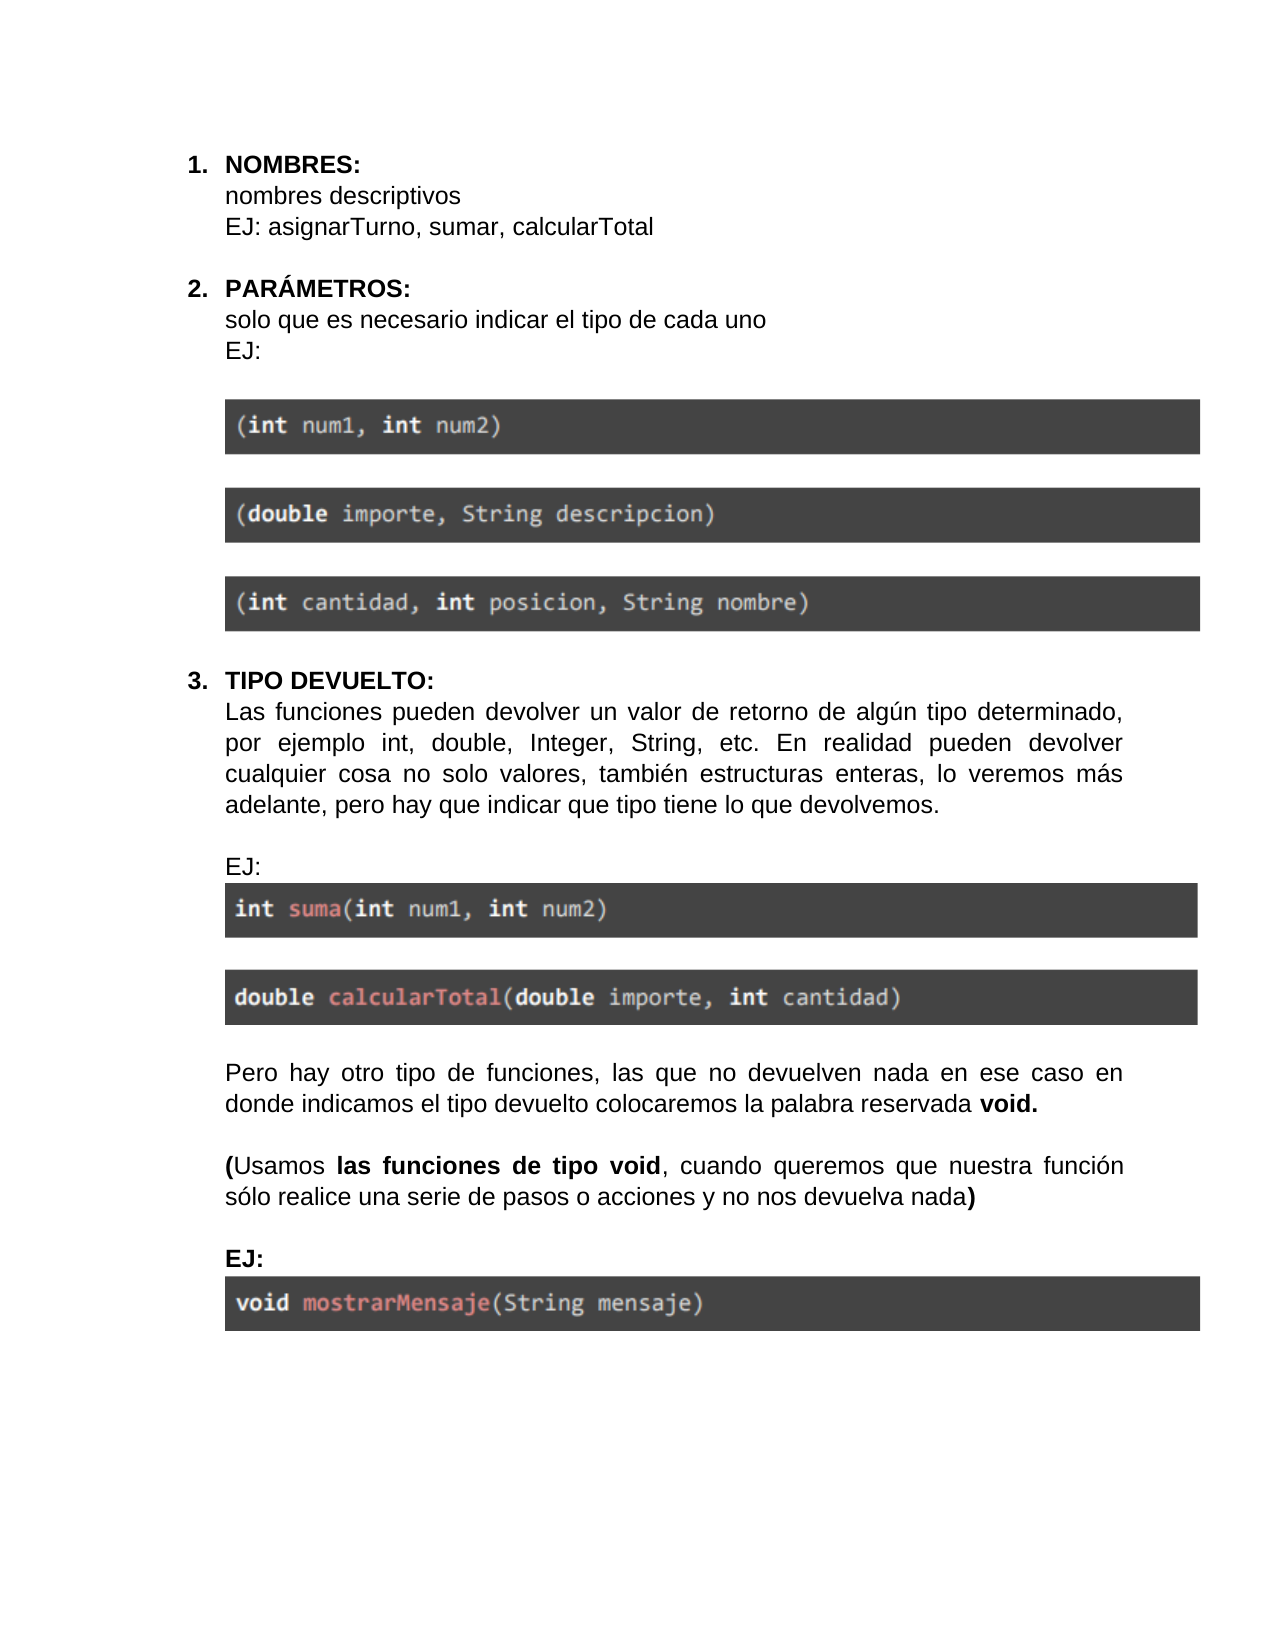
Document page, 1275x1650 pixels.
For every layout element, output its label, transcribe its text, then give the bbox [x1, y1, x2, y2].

picture [225, 398, 1200, 633]
picture [225, 1275, 1200, 1331]
list Las funciones pueden devolver un valor de retorno de algún tipo determinado, por ejemplo int, double, Integer, String, etc. En realidad pueden devolver cualquier cosa no solo valores, también estructuras enteras, lo veremos más adelante, pero hay que indicar que tipo tiene lo que devolvemos. [225, 697, 1125, 819]
list TIPO DEVUELTO: [187, 666, 1125, 695]
list EJ: [225, 336, 1125, 365]
list nombres descriptivos [225, 181, 1125, 210]
list solo que es necesario indicar el tipo de cada uno [225, 305, 1125, 334]
list EJ: [225, 1244, 1125, 1273]
picture [225, 883, 1200, 1025]
list (Usamos las funciones de tipo void, cuando queremos que nuestra función sólo realice una serie de pasos o acciones y no nos devuelva nada) [225, 1151, 1125, 1211]
list NOMBRES: [187, 150, 1125, 179]
list EJ: [225, 852, 1125, 881]
list PARÁMETROS: [187, 274, 1125, 303]
list Pero hay otro tipo de funciones, las que no devuelven nada en ese caso en donde indicamos el tipo devuelto colocaremos la palabra reservada void. [225, 1058, 1125, 1118]
list EJ: asignarTurno, sumar, calcularTotal [225, 212, 1125, 241]
